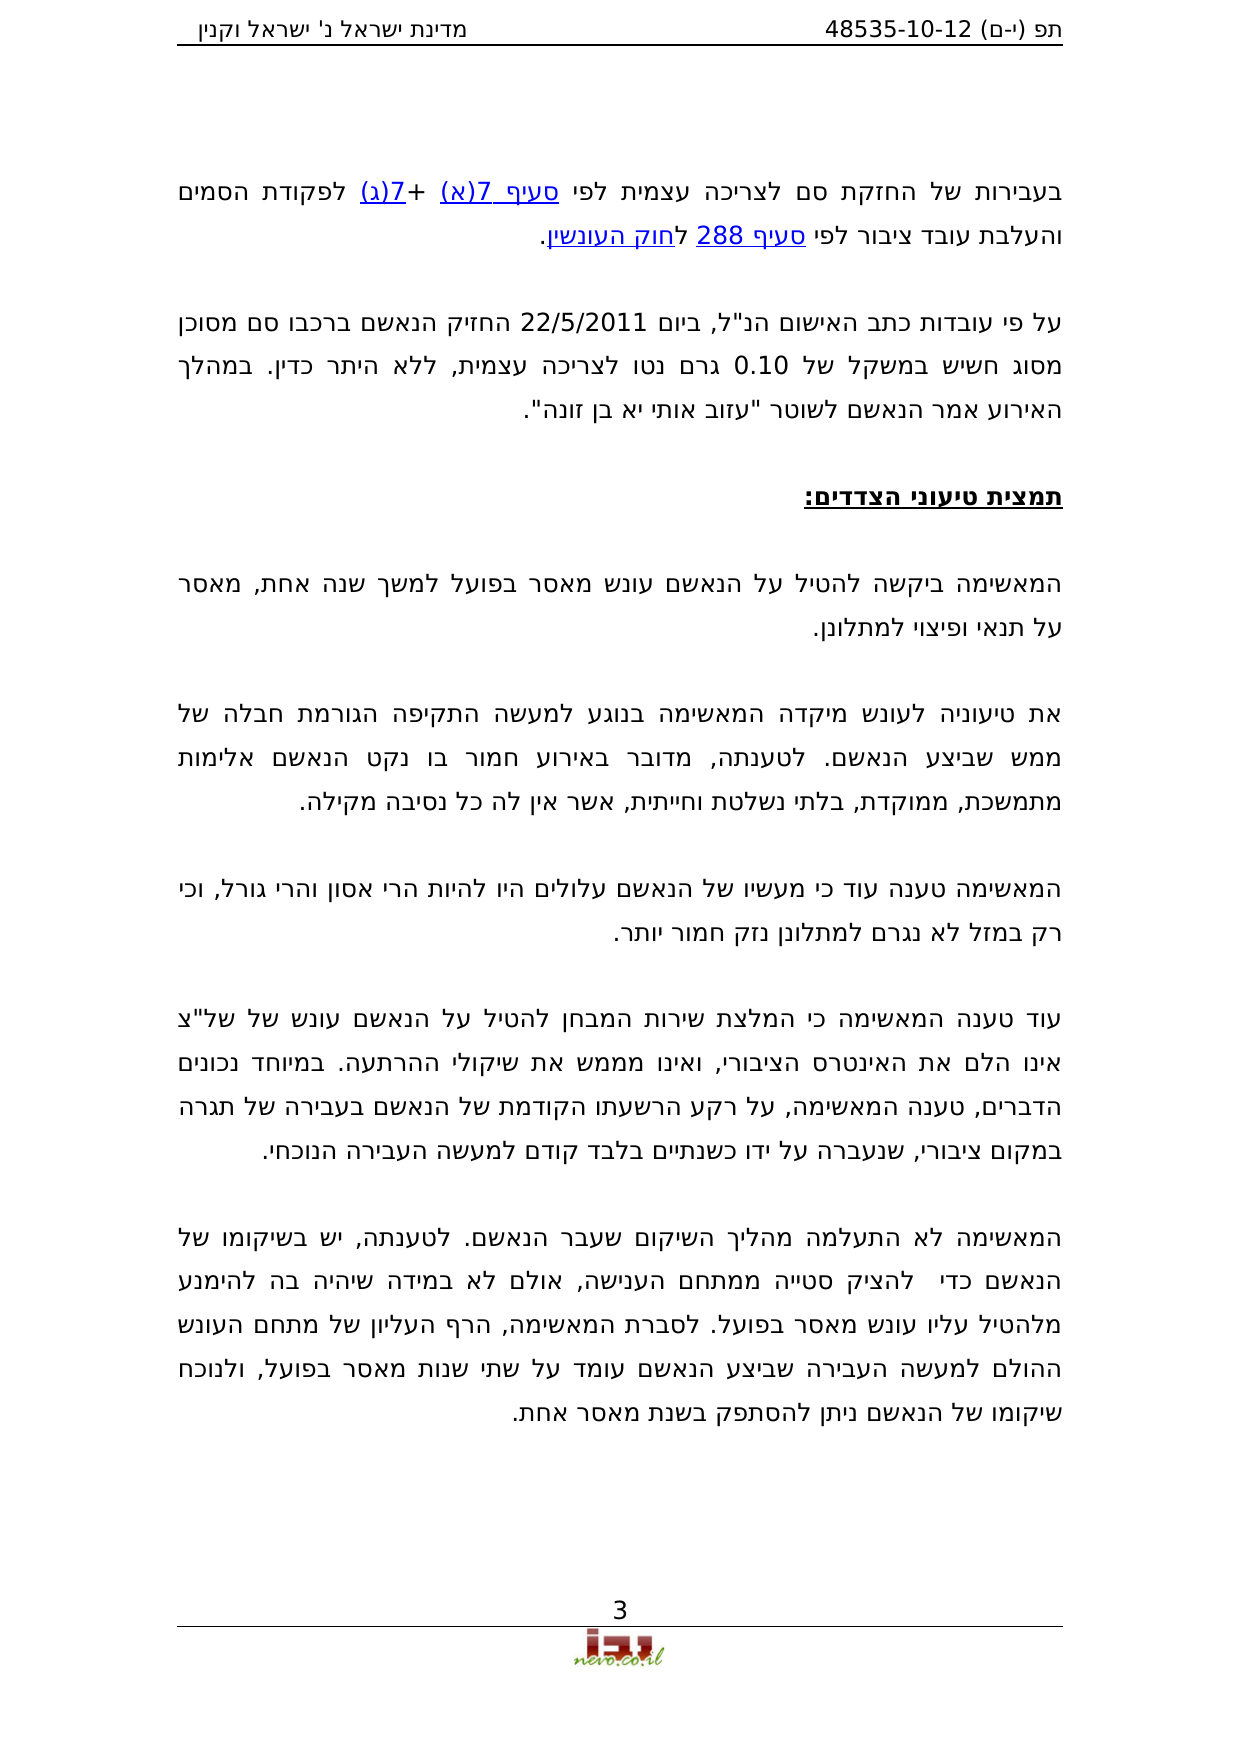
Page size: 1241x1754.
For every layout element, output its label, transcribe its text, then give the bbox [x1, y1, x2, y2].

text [177, 177, 1063, 250]
text תמצית טיעוני הצדדים: [177, 482, 1063, 511]
text עוד טענה המאשימה כי המלצת שירות המבחן להטיל על הנאשם עונש של של"צ אינו הלם את האינטרס הציבורי, ואינו מממש את שיקולי ההרתעה. במיוחד נכונים הדברים, טענה המאשימה, על רקע הרשעתו הקודמת של הנאשם בעבירה של תגרה במקום ציבורי, שנעברה על ידו כשנתיים בלבד קודם למעשה העבירה הנוכחי. [177, 1005, 1063, 1165]
picture [574, 1628, 666, 1667]
text את טיעוניה לעונש מיקדה המאשימה בנוגע למעשה התקיפה הגורמת חבלה של ממש שביצע הנאשם. לטענתה, מדובר באירוע חמור בו נקט הנאשם אלימות מתמשכת, ממוקדת, בלתי נשלטת וחייתית, אשר אין לה כל נסיבה מקילה. [177, 700, 1063, 816]
text המאשימה לא התעלמה מהליך השיקום שעבר הנאשם. לטענתה, יש בשיקומו של הנאשם כדי להציק סטייה ממתחם הענישה, אולם לא במידה שיהיה בה להימנע מלהטיל עליו עונש מאסר בפועל. לסברת המאשימה, הרף העליון של מתחם העונש ההולם למעשה העבירה שביצע הנאשם עומד על שתי שנות מאסר בפועל, ולנוכח שיקומו של הנאשם ניתן להסתפק בשנת מאסר אחת. [177, 1223, 1063, 1427]
text המאשימה ביקשה להטיל על הנאשם עונש מאסר בפועל למשך שנה אחת, מאסר על תנאי ופיצוי למתלונן. [177, 569, 1063, 642]
text המאשימה טענה עוד כי מעשיו של הנאשם עלולים היו להיות הרי אסון והרי גורל, וכי רק במזל לא נגרם למתלונן נזק חמור יותר. [177, 874, 1063, 947]
text על פי עובדות כתב האישום הנ"ל, ביום 22/5/2011 החזיק הנאשם ברכבו סם מסוכן מסוג חשיש במשקל של 0.10 גרם נטו לצריכה עצמית, ללא היתר כדין. במהלך האירוע אמר הנאשם לשוטר "עזוב אותי יא בן זונה". [177, 308, 1063, 424]
